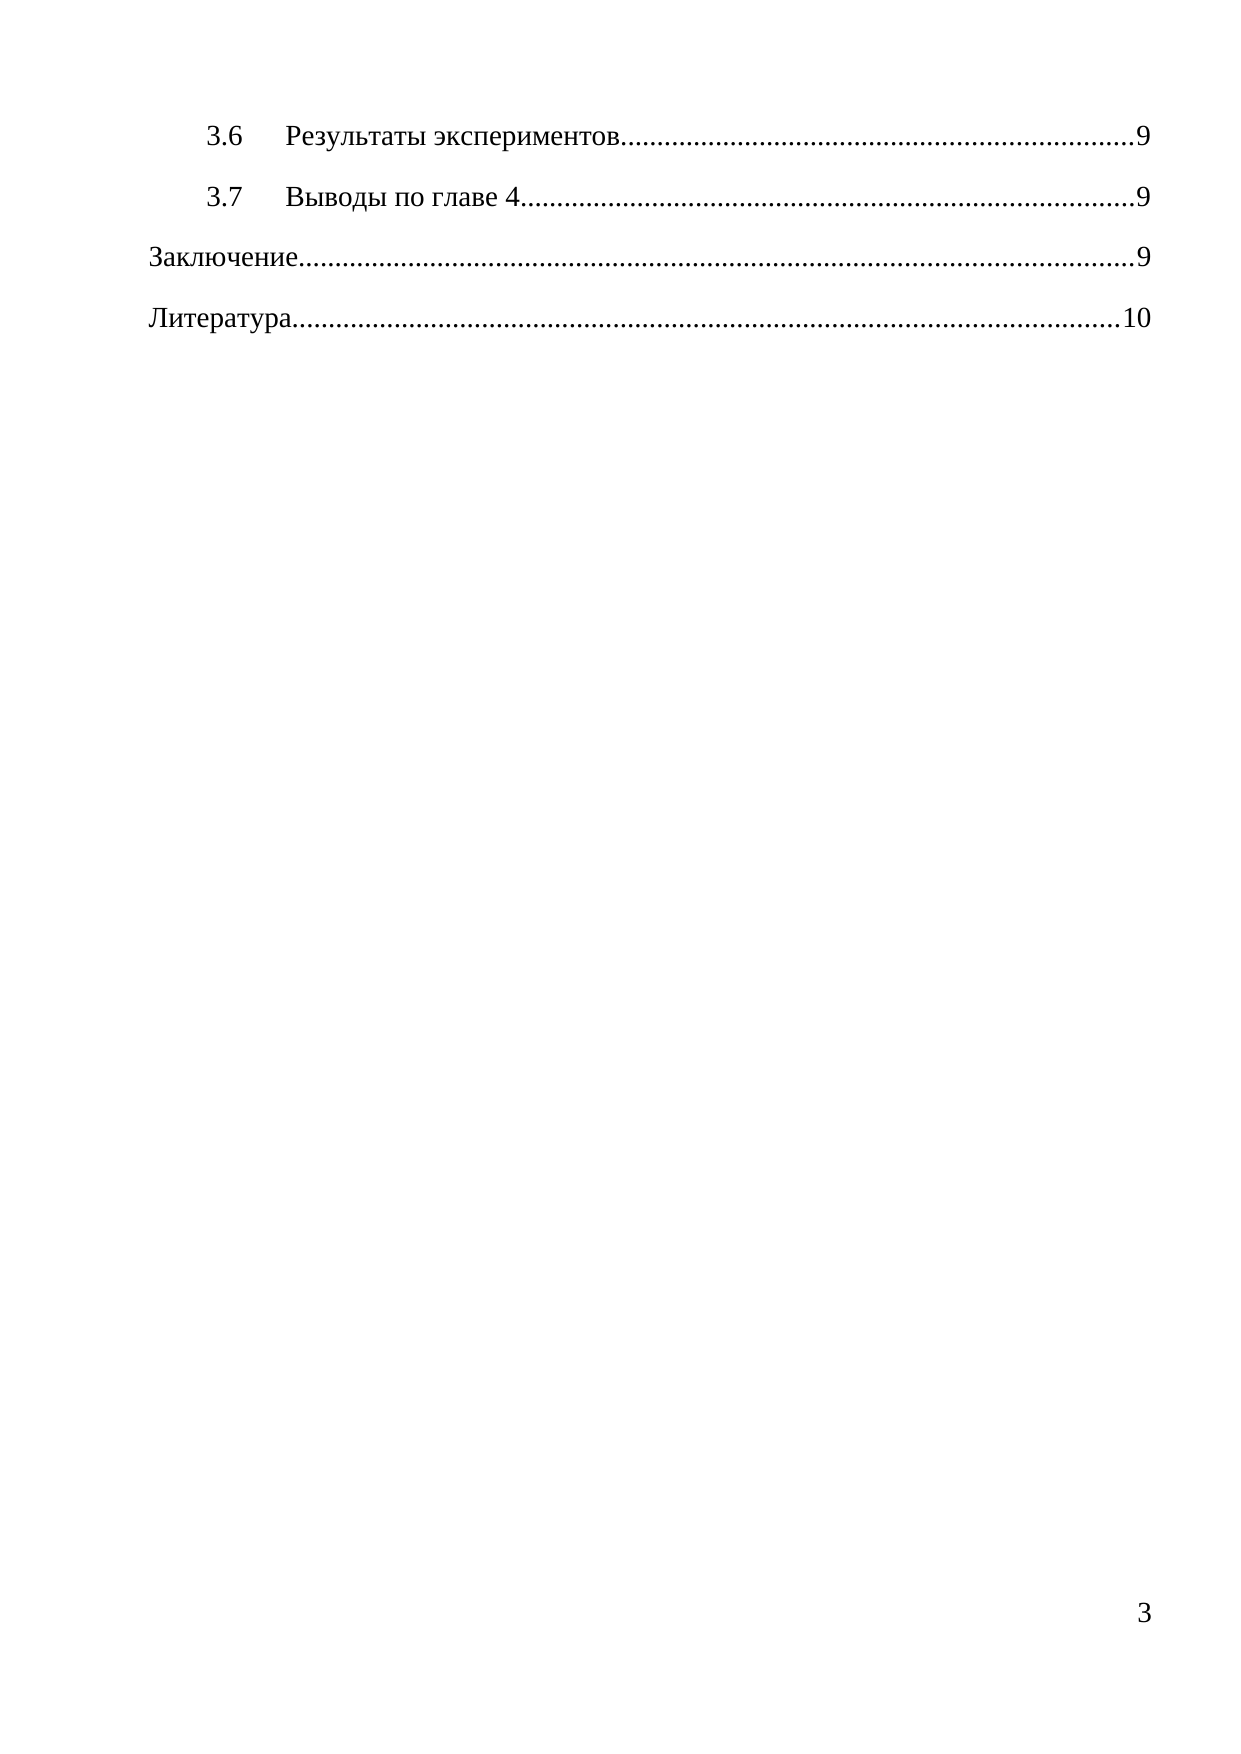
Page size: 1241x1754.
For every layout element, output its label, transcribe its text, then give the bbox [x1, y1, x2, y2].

text 3.6 Результаты экспериментов 9 [206, 118, 1152, 152]
text Литература 10 [148, 300, 1152, 334]
text Заключение 9 [148, 239, 1152, 273]
text 3.7 Выводы по главе 4 9 [206, 179, 1152, 212]
